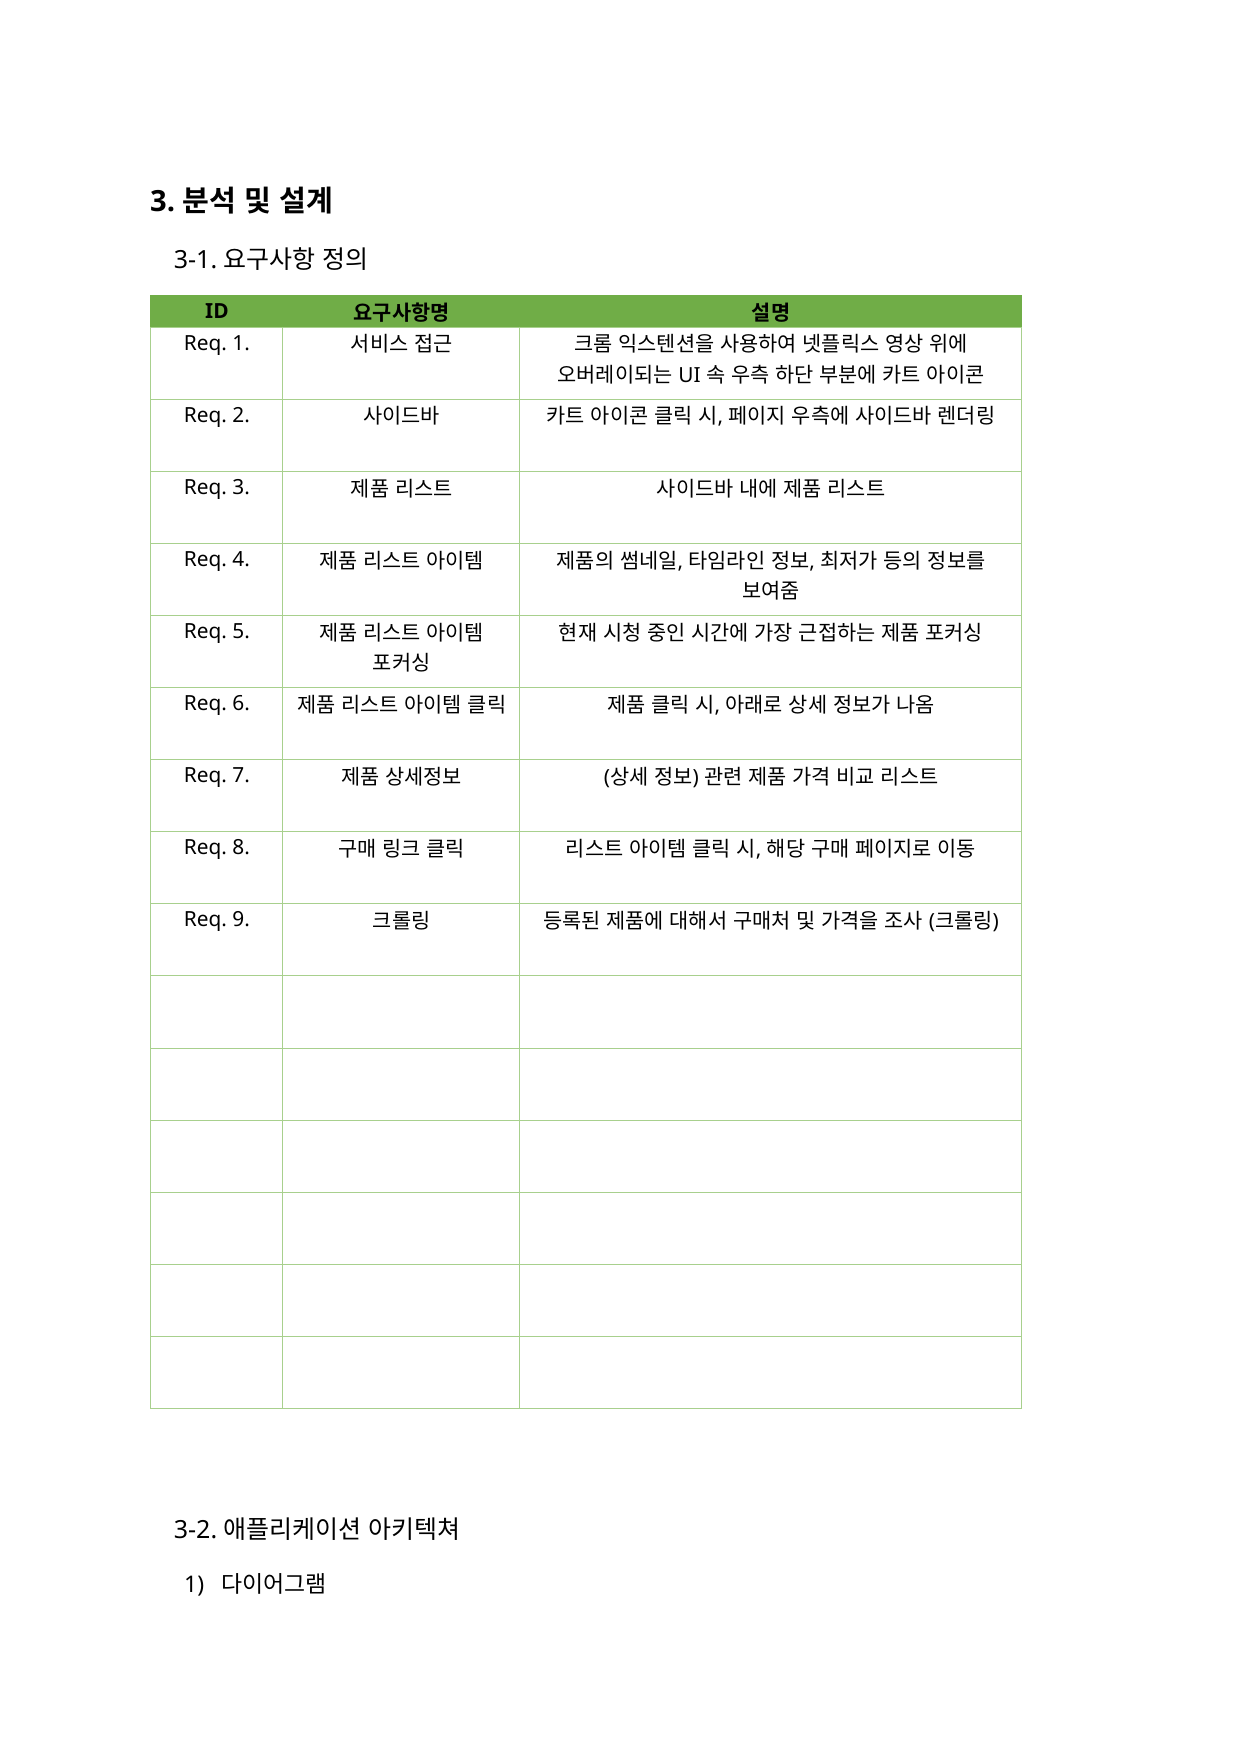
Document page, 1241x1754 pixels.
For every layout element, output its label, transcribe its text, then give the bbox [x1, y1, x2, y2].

table_cell [520, 1265, 1021, 1336]
table_cell 제품의 썸네일, 타임라인 정보, 최저가 등의 정보를 보여줌 [520, 544, 1021, 615]
table_cell 제품 상세정보 [283, 760, 519, 831]
table_header 설명 [520, 296, 1021, 327]
table_cell [283, 1337, 519, 1408]
table_cell [283, 1049, 519, 1119]
table_cell Req. 8. [151, 832, 282, 903]
table_cell 구매 링크 클릭 [283, 832, 519, 903]
table_cell [520, 976, 1021, 1047]
subtitle 분석 및 설계 [150, 177, 1090, 219]
table_cell 리스트 아이템 클릭 시, 해당 구매 페이지로 이동 [520, 832, 1021, 903]
table_cell (상세 정보) 관련 제품 가격 비교 리스트 [520, 760, 1021, 831]
table_cell [283, 1265, 519, 1336]
table_cell [151, 1265, 282, 1336]
table_cell [151, 1337, 282, 1408]
table_cell Req. 7. [151, 760, 282, 831]
subtitle 애플리케이션 아키텍쳐 [174, 1510, 1090, 1546]
table_cell 제품 클릭 시, 아래로 상세 정보가 나옴 [520, 688, 1021, 759]
table_cell [151, 1049, 282, 1119]
table_cell Req. 4. [151, 544, 282, 615]
table_cell [283, 1193, 519, 1264]
table_cell Req. 3. [151, 472, 282, 543]
table_cell Req. 6. [151, 688, 282, 759]
table_cell 사이드바 [283, 400, 519, 471]
table_cell Req. 1. [151, 328, 282, 399]
table_header 요구사항명 [283, 296, 519, 327]
table_cell 카트 아이콘 클릭 시, 페이지 우측에 사이드바 렌더링 [520, 400, 1021, 471]
table_cell 제품 리스트 아이템 [283, 544, 519, 615]
list 다이어그램 [184, 1565, 1090, 1599]
table_cell Req. 9. [151, 904, 282, 975]
table_cell 제품 리스트 아이템 포커싱 [283, 616, 519, 687]
table_cell 사이드바 내에 제품 리스트 [520, 472, 1021, 543]
table_cell [520, 1121, 1021, 1192]
table_cell [283, 1121, 519, 1192]
table_cell Req. 5. [151, 616, 282, 687]
table_header ID [151, 296, 282, 327]
table_cell 현재 시청 중인 시간에 가장 근접하는 제품 포커싱 [520, 616, 1021, 687]
subtitle 요구사항 정의 [174, 239, 1090, 276]
table_cell 제품 리스트 [283, 472, 519, 543]
table_cell [151, 1193, 282, 1264]
table_cell 제품 리스트 아이템 클릭 [283, 688, 519, 759]
table_cell [151, 1121, 282, 1192]
table_cell [283, 976, 519, 1047]
table_cell 크롬 익스텐션을 사용하여 넷플릭스 영상 위에 오버레이되는 UI 속 우측 하단 부분에 카트 아이콘 [520, 328, 1021, 399]
table_cell [520, 1049, 1021, 1119]
table_cell 서비스 접근 [283, 328, 519, 399]
table_cell Req. 2. [151, 400, 282, 471]
table_cell [520, 1337, 1021, 1408]
table_cell [151, 976, 282, 1047]
table_cell 크롤링 [283, 904, 519, 975]
table_cell 등록된 제품에 대해서 구매처 및 가격을 조사 (크롤링) [520, 904, 1021, 975]
table_cell [520, 1193, 1021, 1264]
